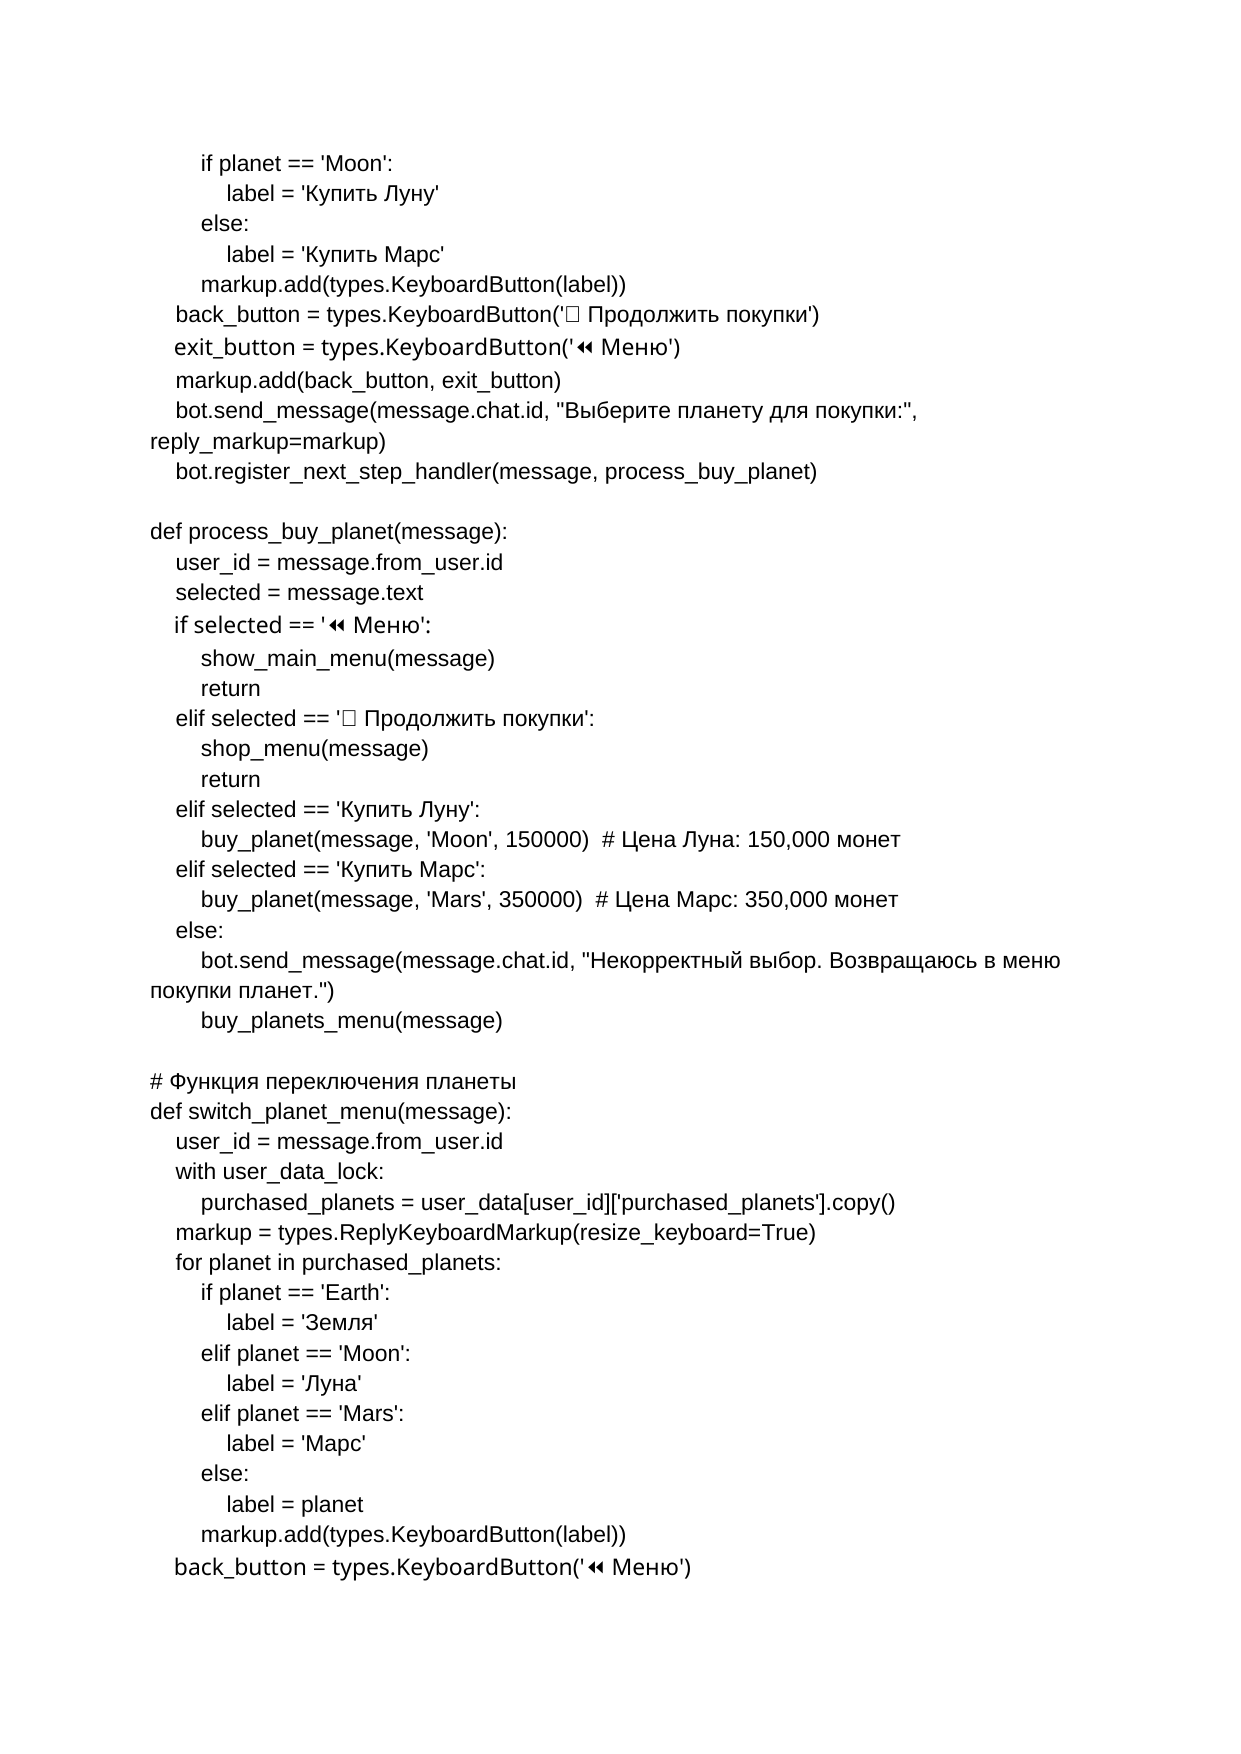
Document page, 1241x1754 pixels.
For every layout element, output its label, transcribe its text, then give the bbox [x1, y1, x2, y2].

text back_button = types.KeyboardButton('🛒 Продолжить покупки') [150, 301, 1090, 327]
text elif selected == 'Купить Марс': [150, 856, 1090, 883]
text user_id = message.from_user.id [150, 1128, 1090, 1154]
text user_id = message.from_user.id [150, 548, 1090, 575]
text label = 'Марс' [150, 1430, 1090, 1457]
text label = planet [150, 1491, 1090, 1517]
text def process_buy_planet(message): [150, 518, 1090, 544]
text else: [150, 1460, 1090, 1487]
text bot.send_message(message.chat.id, "Некорректный выбор. Возвращаюсь в меню покупки планет.") [150, 947, 1090, 1003]
text markup = types.ReplyKeyboardMarkup(resize_keyboard=True) [150, 1219, 1090, 1245]
text show_main_menu(message) [150, 645, 1090, 671]
text with user_data_lock: [150, 1158, 1090, 1185]
text selected = message.text [150, 579, 1090, 605]
text else: [150, 210, 1090, 237]
text back_button = types.KeyboardButton('⏪ Меню') [150, 1551, 1090, 1582]
text else: [150, 917, 1090, 943]
text if planet == 'Moon': [150, 150, 1090, 176]
text buy_planets_menu(message) [150, 1007, 1090, 1034]
text bot.send_message(message.chat.id, "Выберите планету для покупки:", reply_markup=markup) [150, 397, 1090, 454]
text if planet == 'Earth': [150, 1279, 1090, 1306]
text markup.add(types.KeyboardButton(label)) [150, 1521, 1090, 1547]
text return [150, 675, 1090, 701]
text markup.add(back_button, exit_button) [150, 367, 1090, 393]
text purchased_planets = user_data[user_id]['purchased_planets'].copy() [150, 1188, 1090, 1215]
text for planet in purchased_planets: [150, 1249, 1090, 1275]
text elif planet == 'Mars': [150, 1400, 1090, 1426]
text bot.register_next_step_handler(message, process_buy_planet) [150, 458, 1090, 484]
text elif selected == '🛒 Продолжить покупки': [150, 705, 1090, 732]
text shop_menu(message) [150, 735, 1090, 762]
text label = 'Купить Луну' [150, 180, 1090, 207]
text elif planet == 'Moon': [150, 1339, 1090, 1366]
text label = 'Земля' [150, 1309, 1090, 1336]
text elif selected == 'Купить Луну': [150, 796, 1090, 822]
text label = 'Луна' [150, 1370, 1090, 1396]
text buy_planet(message, 'Mars', 350000) # Цена Марс: 350,000 монет [150, 886, 1090, 913]
text label = 'Купить Марс' [150, 241, 1090, 267]
text def switch_planet_menu(message): [150, 1098, 1090, 1124]
text # Функция переключения планеты [150, 1068, 1090, 1094]
text return [150, 766, 1090, 792]
text if selected == '⏪ Меню': [150, 609, 1090, 640]
text buy_planet(message, 'Moon', 150000) # Цена Луна: 150,000 монет [150, 826, 1090, 852]
text exit_button = types.KeyboardButton('⏪ Меню') [150, 331, 1090, 362]
text markup.add(types.KeyboardButton(label)) [150, 271, 1090, 297]
